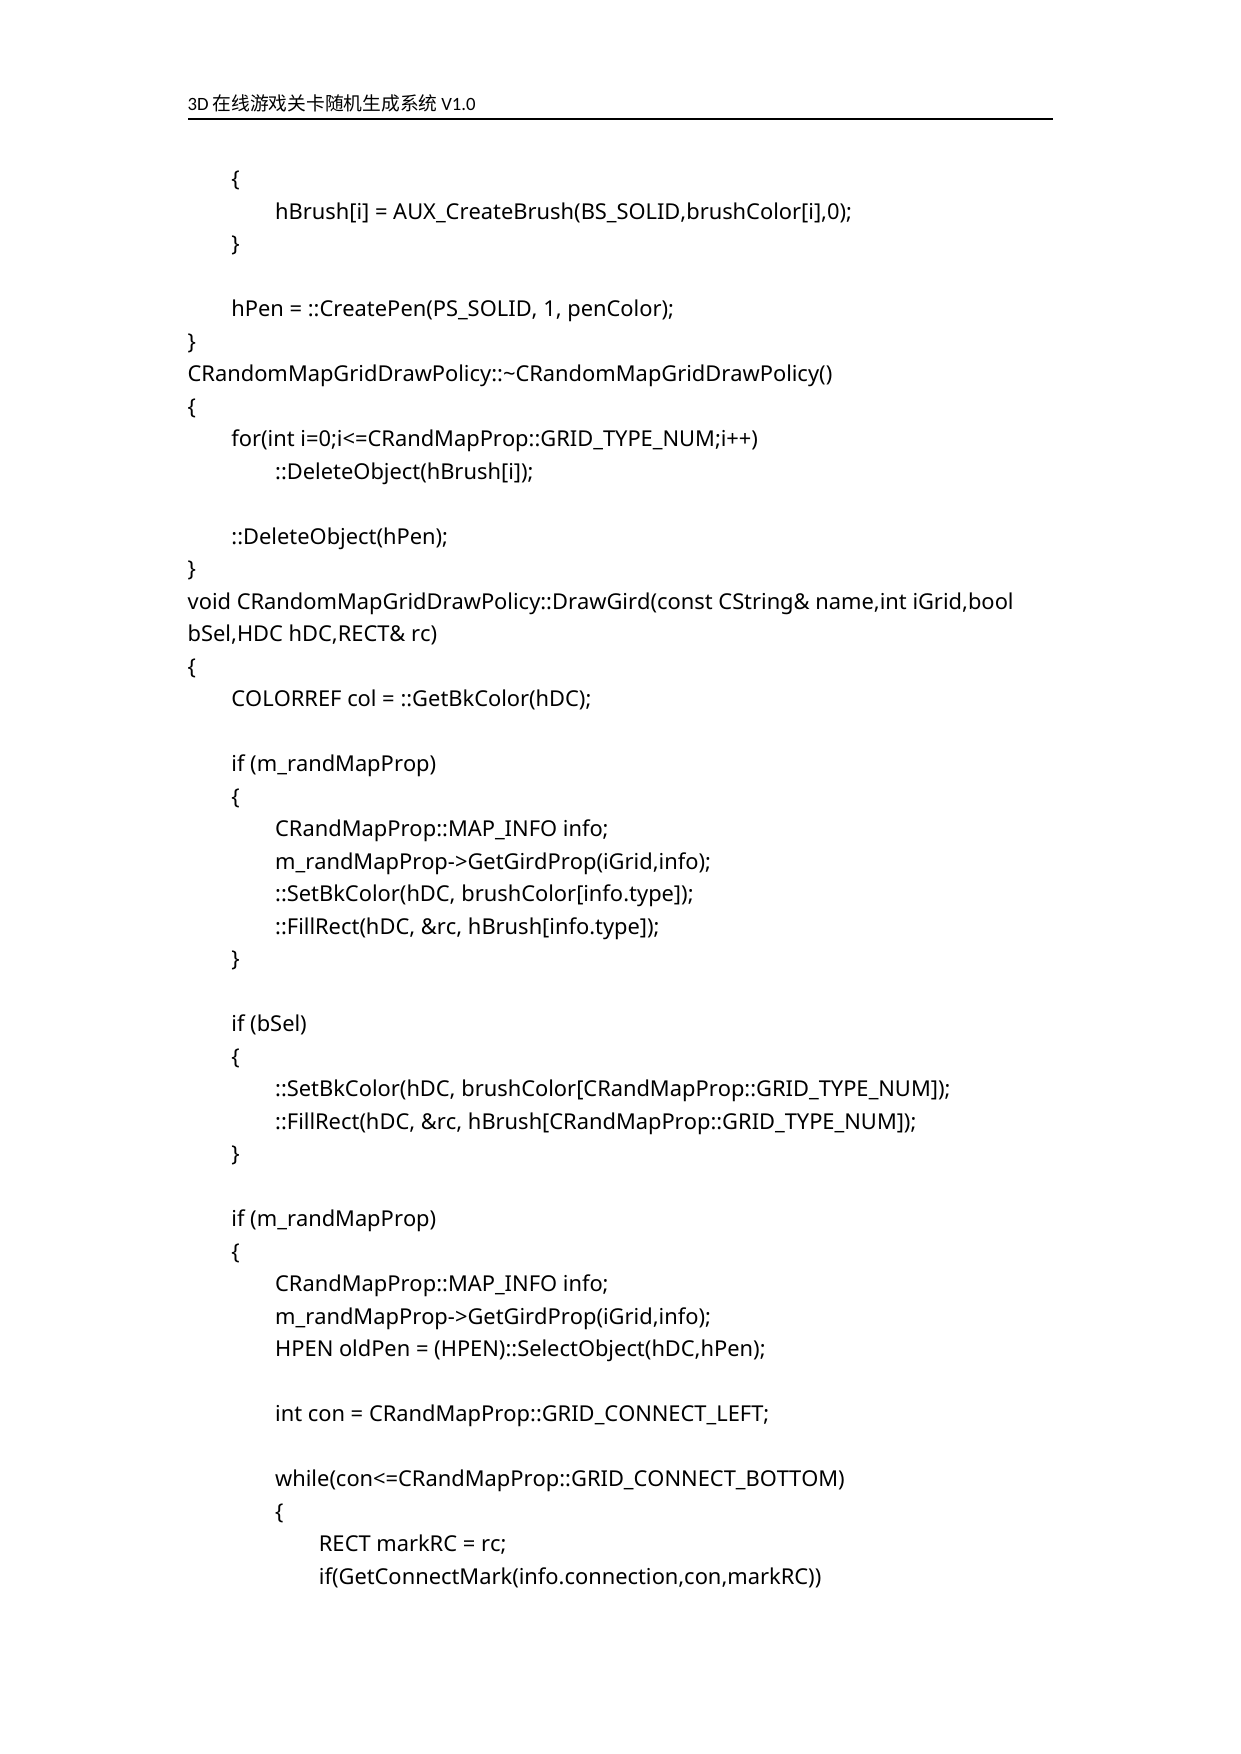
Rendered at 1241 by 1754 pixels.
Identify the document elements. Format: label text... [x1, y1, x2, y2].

text m_randMapProp->GetGirdProp(iGrid,info); [187, 1299, 1053, 1332]
text int con = CRandMapProp::GRID_CONNECT_LEFT; [187, 1397, 1053, 1429]
text } [187, 552, 1053, 584]
text } [187, 324, 1053, 357]
text while(con<=CRandMapProp::GRID_CONNECT_BOTTOM) [187, 1462, 1053, 1494]
text { [187, 1494, 1053, 1527]
text } [187, 227, 1053, 259]
text { [187, 649, 1053, 682]
text for(int i=0;i<=CRandMapProp::GRID_TYPE_NUM;i++) [187, 422, 1053, 454]
text hBrush[i] = AUX_CreateBrush(BS_SOLID,brushColor[i],0); [187, 194, 1053, 227]
text hPen = ::CreatePen(PS_SOLID, 1, penColor); [187, 292, 1053, 324]
text ::FillRect(hDC, &rc, hBrush[info.type]); [187, 909, 1053, 942]
text } [187, 942, 1053, 974]
text RECT markRC = rc; [187, 1527, 1053, 1559]
text ::DeleteObject(hPen); [187, 519, 1053, 552]
text ::SetBkColor(hDC, brushColor[CRandMapProp::GRID_TYPE_NUM]); [187, 1072, 1053, 1104]
text m_randMapProp->GetGirdProp(iGrid,info); [187, 844, 1053, 877]
text { [187, 1234, 1053, 1267]
text { [187, 779, 1053, 812]
text if(GetConnectMark(info.connection,con,markRC)) [187, 1559, 1053, 1592]
text void CRandomMapGridDrawPolicy::DrawGird(const CString& name,int iGrid,bool bSel,HDC hDC,RECT& rc) [187, 584, 1053, 649]
text ::SetBkColor(hDC, brushColor[info.type]); [187, 877, 1053, 909]
text COLORREF col = ::GetBkColor(hDC); [187, 682, 1053, 714]
text } [187, 1137, 1053, 1169]
text { [187, 162, 1053, 194]
text if (m_randMapProp) [187, 747, 1053, 779]
text if (m_randMapProp) [187, 1202, 1053, 1234]
text HPEN oldPen = (HPEN)::SelectObject(hDC,hPen); [187, 1332, 1053, 1364]
text { [187, 1039, 1053, 1072]
text ::FillRect(hDC, &rc, hBrush[CRandMapProp::GRID_TYPE_NUM]); [187, 1104, 1053, 1137]
text CRandMapProp::MAP_INFO info; [187, 812, 1053, 844]
text { [187, 389, 1053, 422]
text CRandMapProp::MAP_INFO info; [187, 1267, 1053, 1299]
text if (bSel) [187, 1007, 1053, 1039]
text CRandomMapGridDrawPolicy::~CRandomMapGridDrawPolicy() [187, 357, 1053, 389]
text ::DeleteObject(hBrush[i]); [187, 454, 1053, 487]
